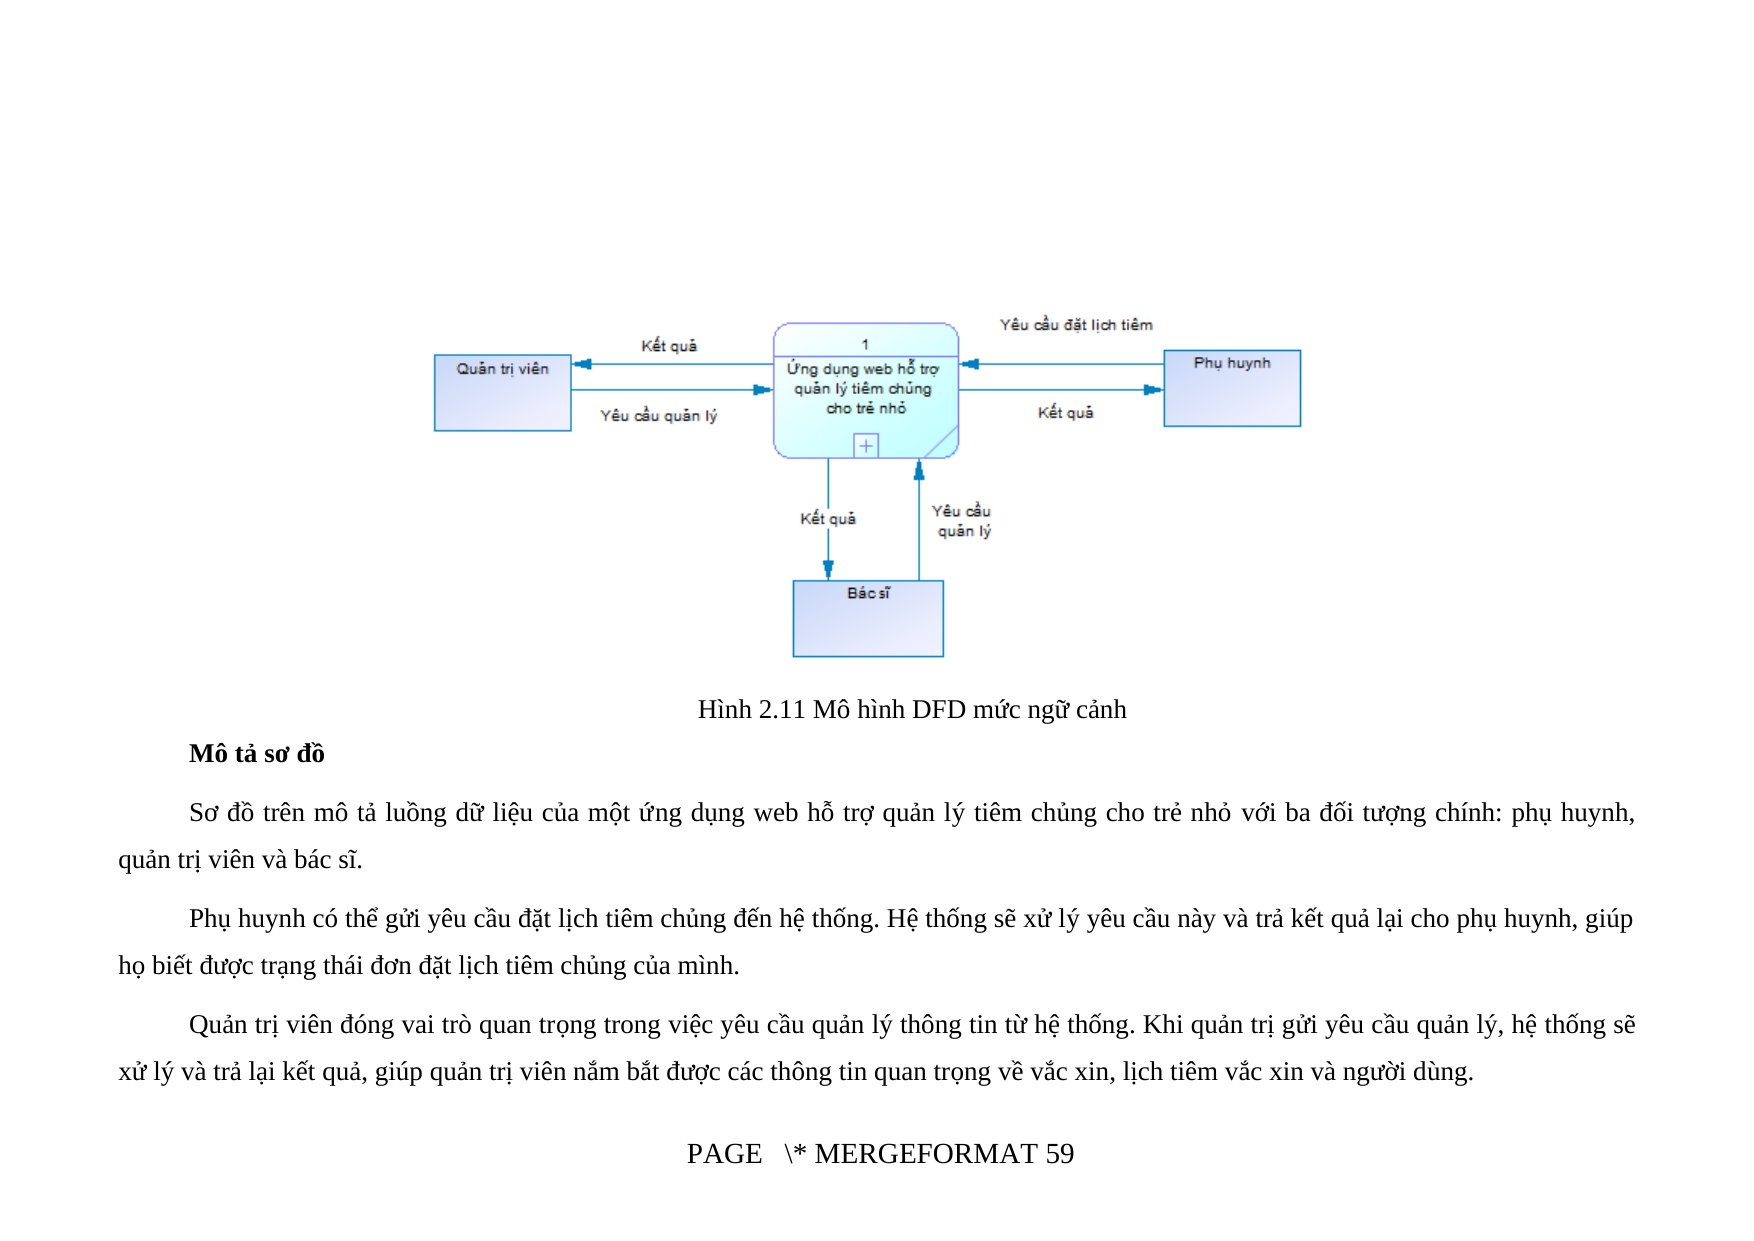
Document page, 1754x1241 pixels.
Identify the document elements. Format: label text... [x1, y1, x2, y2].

text Mô tả sơ đồ [118, 737, 1636, 768]
text Phụ huynh có thể gửi yêu cầu đặt lịch tiêm chủng đến hệ thống. Hệ thống sẽ xử lý yêu cầu này và trả kết quả lại cho phụ huynh, giúp họ biết được trạng thái đơn đặt lịch tiêm chủng của mình. [118, 902, 1636, 980]
text Sơ đồ trên mô tả luồng dữ liệu của một ứng dụng web hỗ trợ quản lý tiêm chủng cho trẻ nhỏ với ba đối tượng chính: phụ huynh, quản trị viên và bác sĩ. [118, 796, 1636, 874]
text Quản trị viên đóng vai trò quan trọng trong việc yêu cầu quản lý thông tin từ hệ thống. Khi quản trị gửi yêu cầu quản lý, hệ thống sẽ xử lý và trả lại kết quả, giúp quản trị viên nắm bắt được các thông tin quan trọng về vắc xin, lịch tiêm vắc xin và người dùng. [118, 1008, 1636, 1086]
picture [404, 206, 1350, 694]
